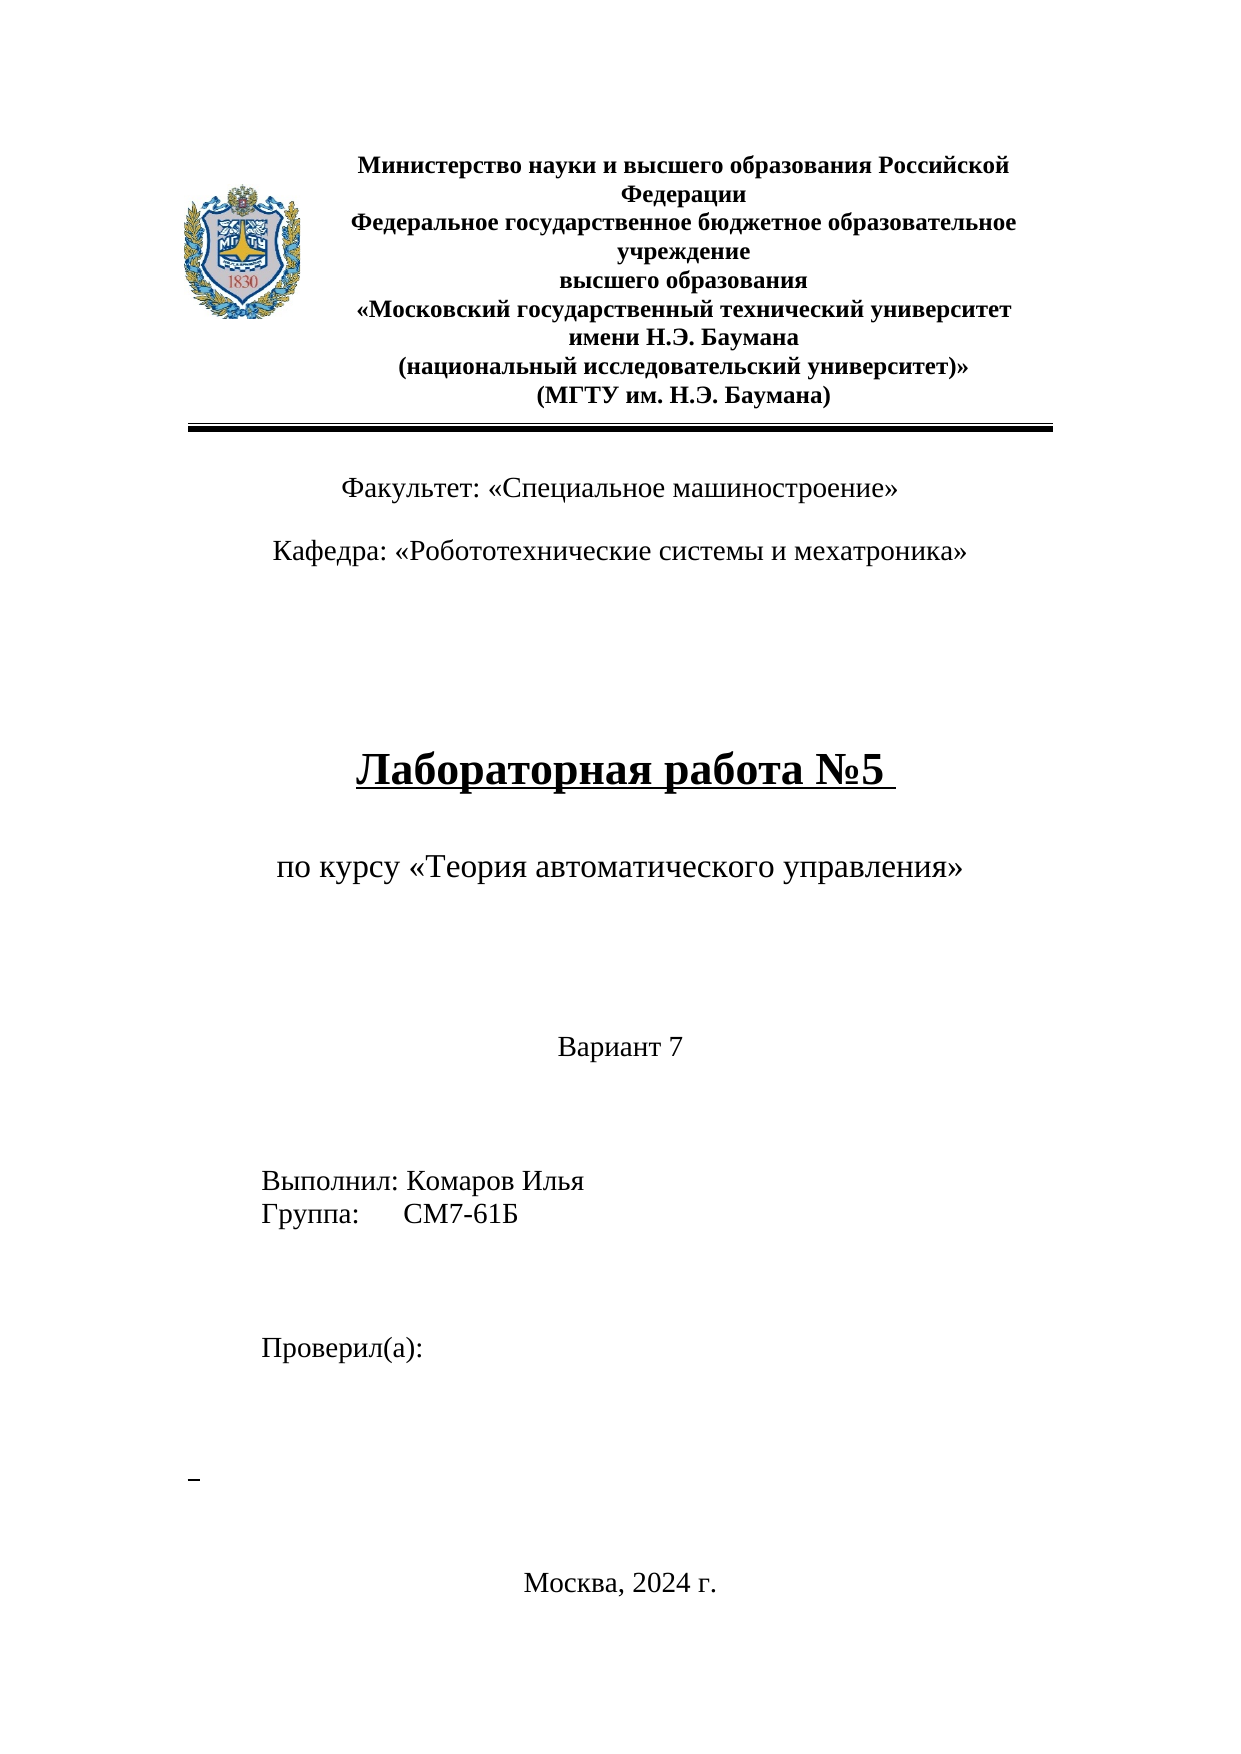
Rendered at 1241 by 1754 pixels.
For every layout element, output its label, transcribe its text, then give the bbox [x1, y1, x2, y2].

text Группа: СМ7-61Б [187, 1196, 1053, 1230]
text Москва, 2024 г. [187, 1565, 1053, 1598]
text Факультет: «Специальное машиностроение» [187, 471, 1053, 504]
text Выполнил: Комаров Илья [187, 1163, 1053, 1196]
picture [182, 184, 300, 317]
text Проверил(а): [187, 1331, 1053, 1364]
text Вариант 7 [187, 1029, 1053, 1062]
text по курсу «Теория автоматического управления» [187, 847, 1053, 885]
text Лабораторная работа №5 [187, 741, 1053, 794]
text Кафедра: «Робототехнические системы и мехатроника» [187, 533, 1053, 566]
table_header Министерство науки и высшего образования Российской Федерации Федеральное государственное бюджетное образовательное учреждение высшего образования «Московский государственный технический университет имени Н.Э. Баумана (национальный исследовательский университет)» (МГТУ им. Н.Э. Баумана) [303, 150, 1064, 409]
table_header [176, 150, 303, 409]
